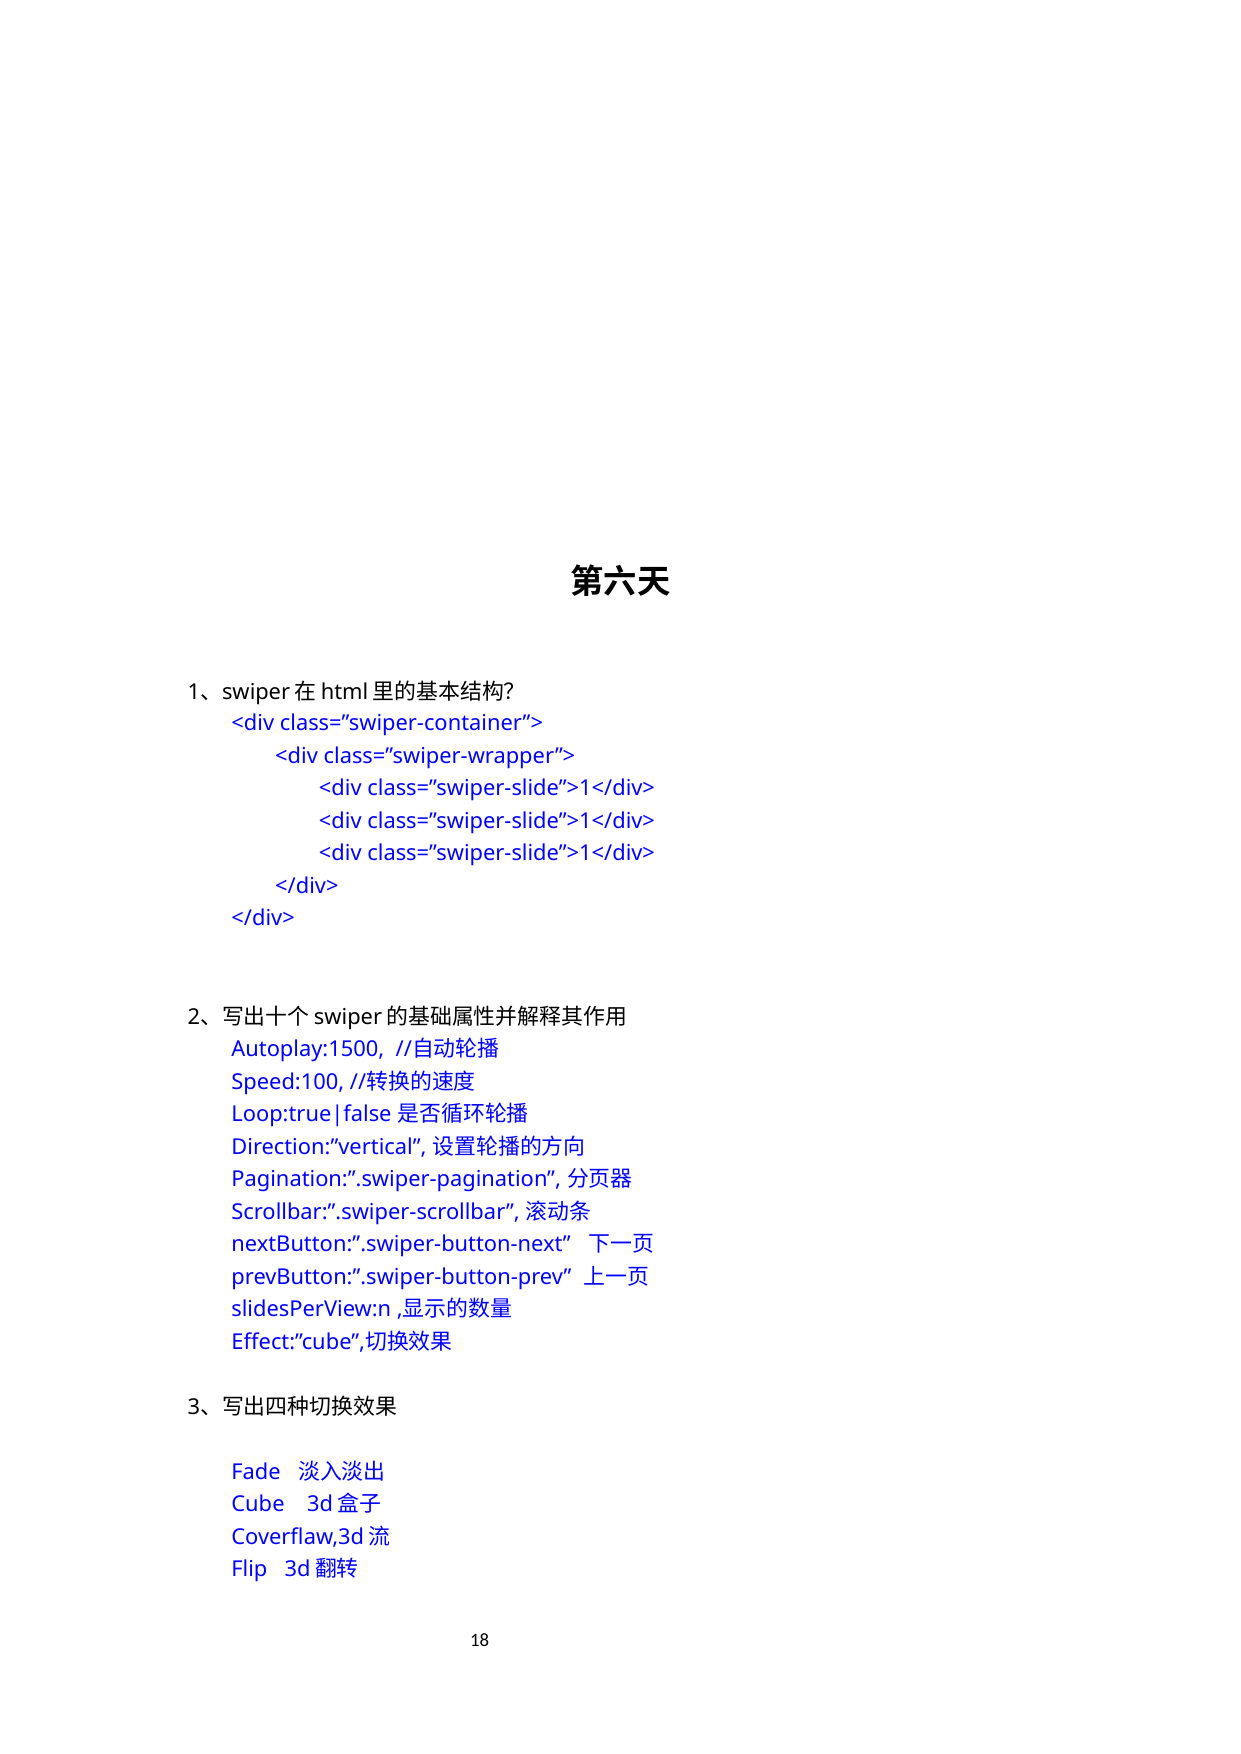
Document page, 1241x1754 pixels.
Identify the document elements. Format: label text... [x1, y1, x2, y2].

text prevButton:”.swiper-button-prev” 上一页 [187, 1258, 1053, 1291]
text Effect:”cube”,切换效果 [187, 1323, 1053, 1356]
text <div class=”swiper-wrapper”> [231, 738, 1053, 771]
text </div> [187, 901, 1053, 933]
text Fade 淡入淡出 [187, 1453, 1053, 1486]
text Direction:”vertical”, 设置轮播的方向 [187, 1128, 1053, 1161]
text slidesPerView:n ,显示的数量 [187, 1291, 1053, 1323]
text Cube 3d盒子 [187, 1486, 1053, 1518]
text Autoplay:1500, //自动轮播 [187, 1031, 1053, 1063]
text </div> [231, 868, 1053, 901]
text <div class=”swiper-slide”>1</div> [275, 771, 1053, 803]
text Flip 3d翻转 [187, 1551, 1053, 1583]
text Coverflaw,3d流 [187, 1518, 1053, 1551]
text <div class=”swiper-slide”>1</div> [275, 803, 1053, 836]
text Scrollbar:”.swiper-scrollbar”, 滚动条 [187, 1193, 1053, 1226]
text <div class=”swiper-container”> [187, 706, 1053, 738]
text 2、写出十个swiper的基础属性并解释其作用 [187, 998, 1053, 1031]
text nextButton:”.swiper-button-next” 下一页 [187, 1226, 1053, 1258]
text <div class=”swiper-slide”>1</div> [275, 836, 1053, 868]
list 写出四种切换效果 [187, 1388, 1053, 1421]
text Loop:true|false 是否循环轮播 [187, 1096, 1053, 1128]
text Speed:100, //转换的速度 [187, 1063, 1053, 1096]
text Pagination:”.swiper-pagination”, 分页器 [187, 1161, 1053, 1193]
text 1、swiper在html里的基本结构？ [187, 673, 1053, 706]
